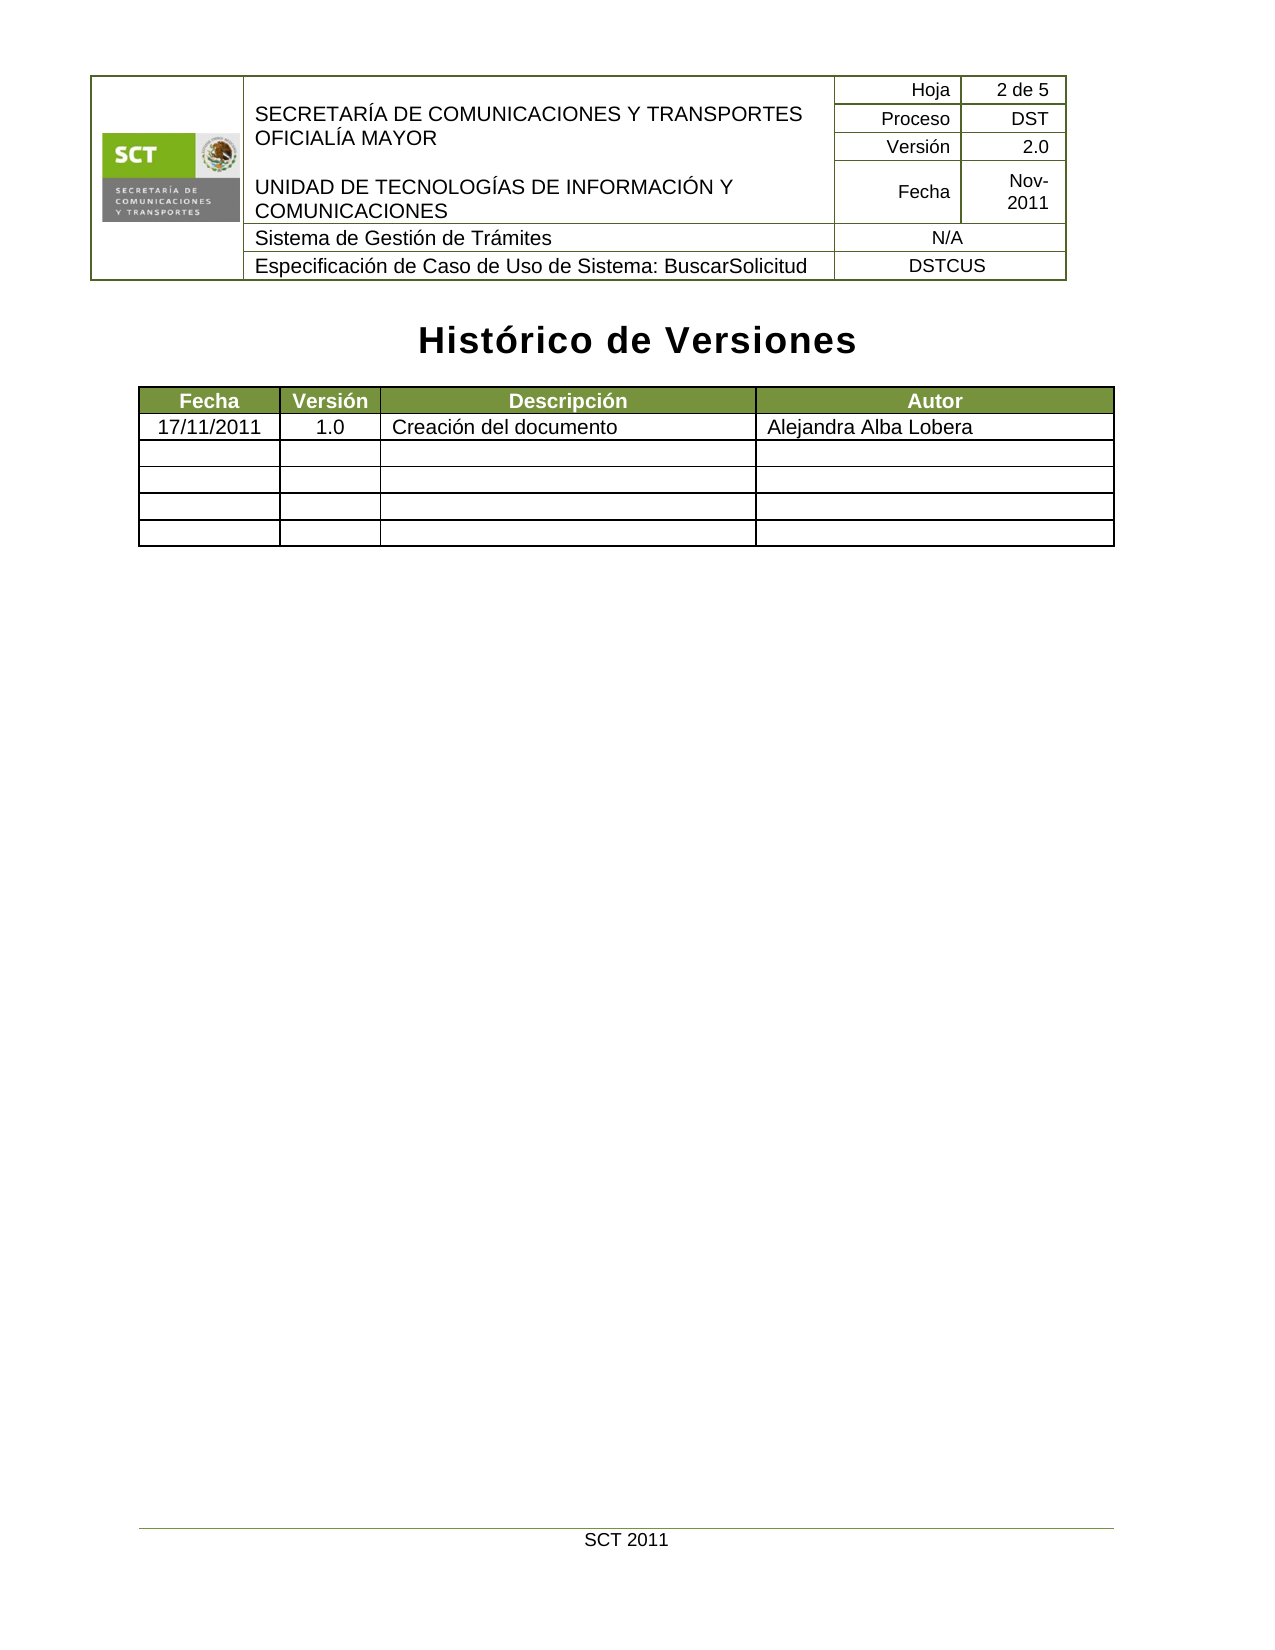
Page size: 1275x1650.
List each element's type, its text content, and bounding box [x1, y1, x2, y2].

table_cell [381, 494, 755, 519]
table_cell [281, 467, 380, 492]
table_cell [281, 441, 380, 466]
table_cell [140, 467, 279, 492]
table_cell [757, 521, 1113, 545]
table_cell [757, 494, 1113, 519]
table_cell [140, 494, 279, 519]
table_cell [757, 441, 1113, 466]
table_cell [281, 494, 380, 519]
table_cell [140, 441, 279, 466]
table_header Versión [281, 388, 380, 413]
table_header Autor [757, 388, 1113, 413]
subtitle Histórico de Versiones [150, 318, 1125, 361]
table_cell [381, 467, 755, 492]
table_header Descripción [381, 388, 755, 413]
table_cell [757, 467, 1113, 492]
table_cell 1.0 [281, 414, 380, 439]
table_cell [281, 521, 380, 545]
table_cell [381, 521, 755, 545]
table_cell [140, 521, 279, 545]
table_header Fecha [140, 388, 279, 413]
table_cell 17/11/2011 [140, 414, 279, 439]
table_cell Creación del documento [381, 414, 755, 439]
table_cell Alejandra Alba Lobera [757, 414, 1113, 439]
table_cell [381, 441, 755, 466]
